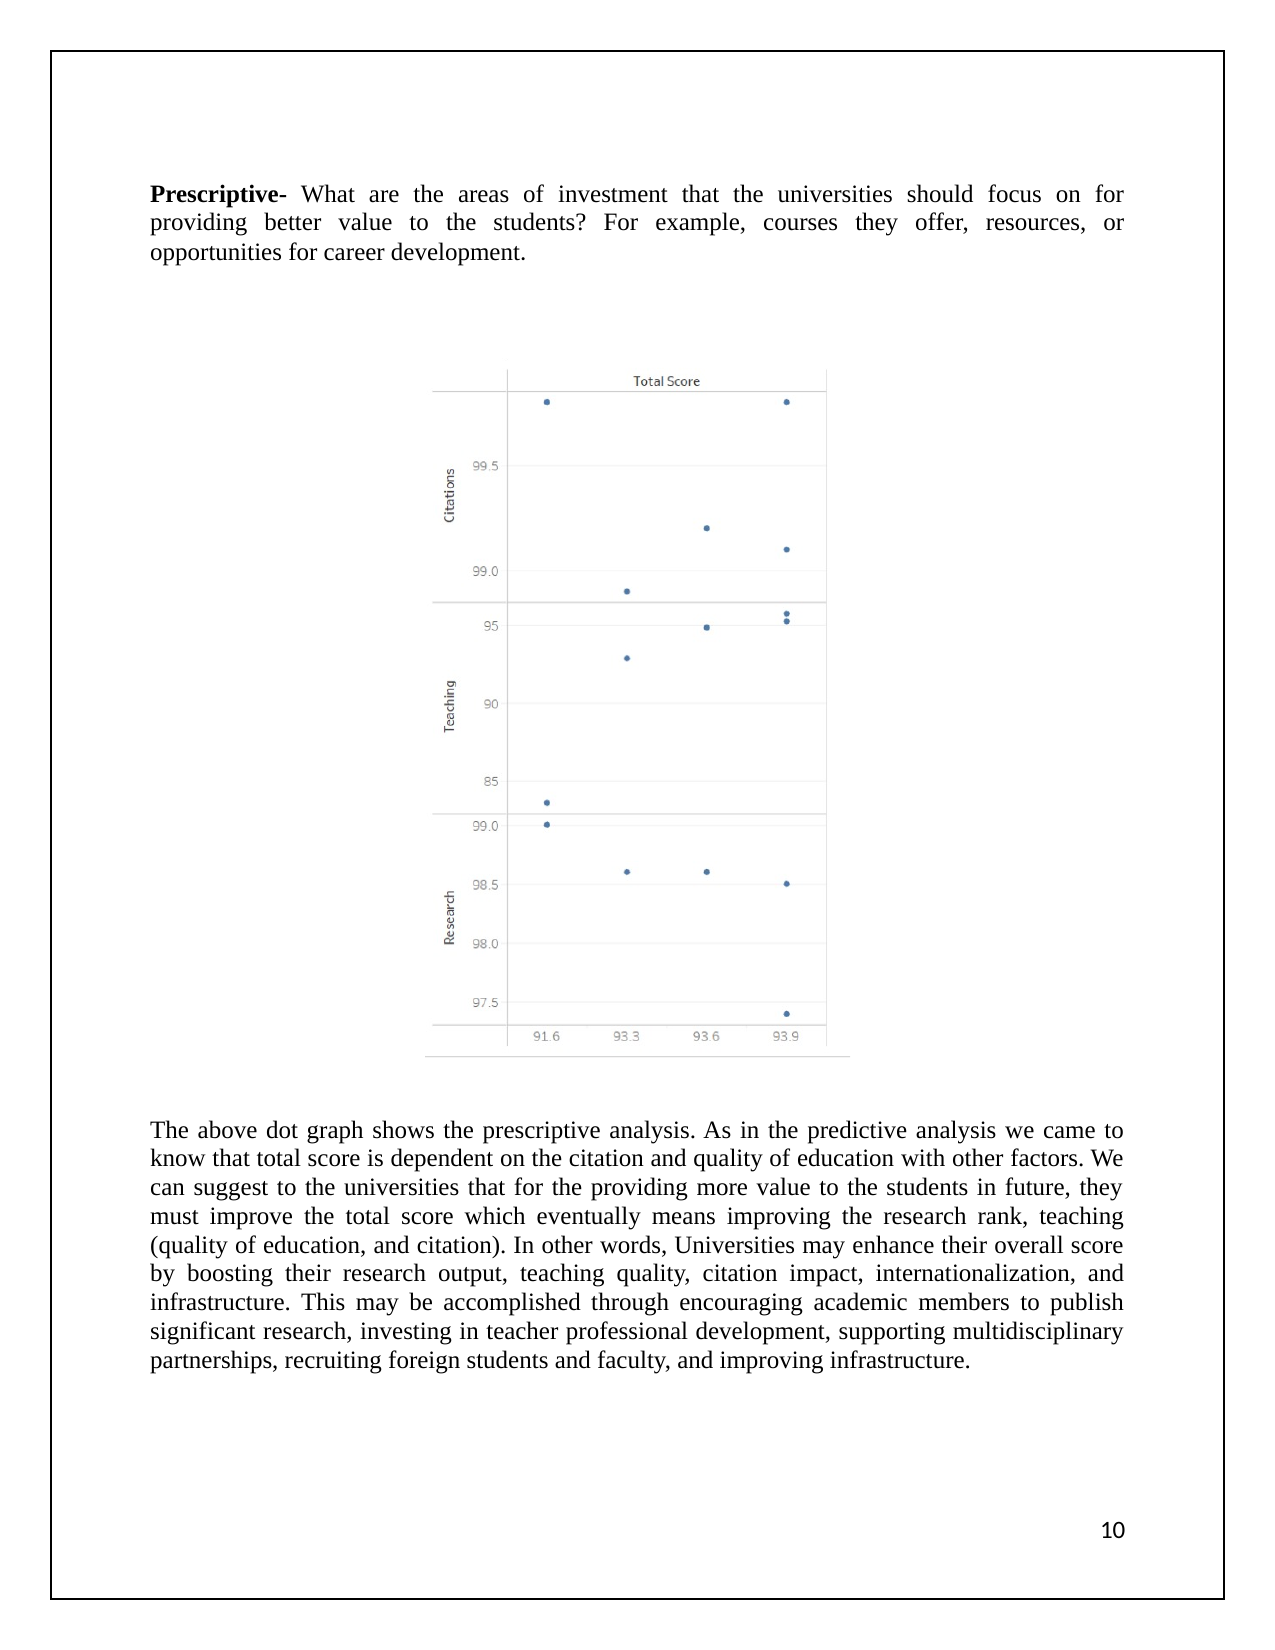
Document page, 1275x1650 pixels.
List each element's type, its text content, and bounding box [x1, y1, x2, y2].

text Prescriptive- What are the areas of investment that the universities should focus on for providing better value to the students? For example, courses they offer, resources, or opportunities for career development. [150, 179, 1125, 267]
text The above dot graph shows the prescriptive analysis. As in the predictive analysis we came to know that total score is dependent on the citation and quality of education with other factors. We can suggest to the universities that for the providing more value to the students in future, they must improve the total score which eventually means improving the research rank, teaching (quality of education, and citation). In other words, Universities may enhance their overall score by boosting their research output, teaching quality, citation impact, internationalization, and infrastructure. This may be accomplished through encouraging academic members to publish significant research, investing in teacher professional development, supporting multidisciplinary partnerships, recruiting foreign students and faculty, and improving infrastructure. [150, 1115, 1125, 1373]
picture [425, 358, 851, 1058]
